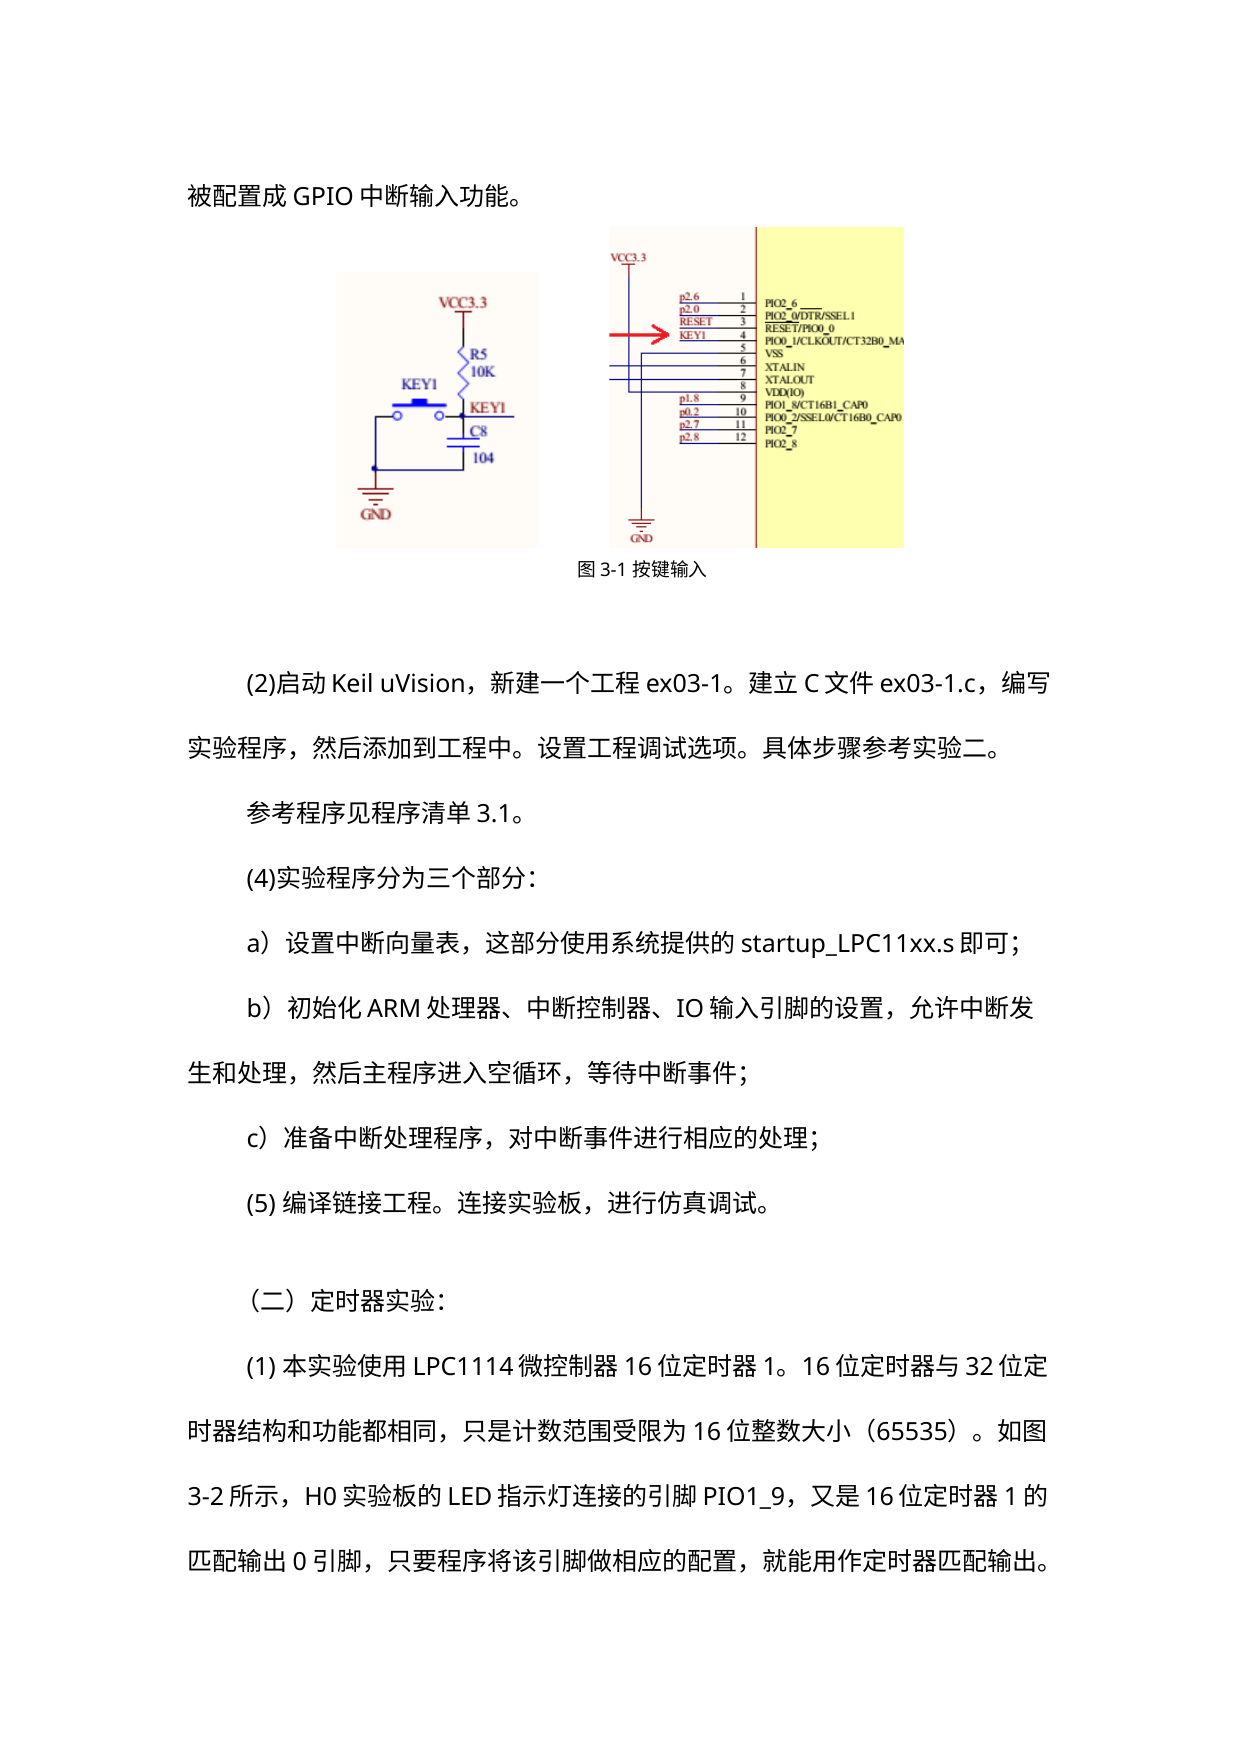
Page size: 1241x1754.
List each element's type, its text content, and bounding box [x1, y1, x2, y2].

text 图3-1 按键输入 [187, 552, 1053, 584]
text a）设置中断向量表，这部分使用系统提供的startup_LPC11xx.s即可； [187, 909, 1053, 974]
text (5) 编译链接工程。连接实验板，进行仿真调试。 [187, 1169, 1053, 1234]
text 参考程序见程序清单3.1。 [187, 779, 1053, 844]
picture [336, 272, 538, 548]
text b）初始化ARM处理器、中断控制器、IO输入引脚的设置，允许中断发生和处理，然后主程序进入空循环，等待中断事件； [187, 974, 1053, 1104]
text (2)启动Keil uVision，新建一个工程ex03-1。建立C文件ex03-1.c，编写实验程序，然后添加到工程中。设置工程调试选项。具体步骤参考实验二。 [187, 649, 1053, 779]
text （二）定时器实验： [187, 1267, 1053, 1332]
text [187, 162, 1053, 227]
picture [609, 227, 904, 548]
text (4)实验程序分为三个部分： [187, 844, 1053, 909]
text c）准备中断处理程序，对中断事件进行相应的处理； [187, 1104, 1053, 1169]
text (1) 本实验使用LPC1114微控制器16位定时器1。16位定时器与32位定时器结构和功能都相同，只是计数范围受限为16位整数大小（65535）。如图3-2所示，H0实验板的LED指示灯连接的引脚PIO1_9，又是16位定时器1的匹配输出0引脚，只要程序将该引脚做相应的配置，就能用作定时器匹配输出。 [187, 1332, 1053, 1592]
